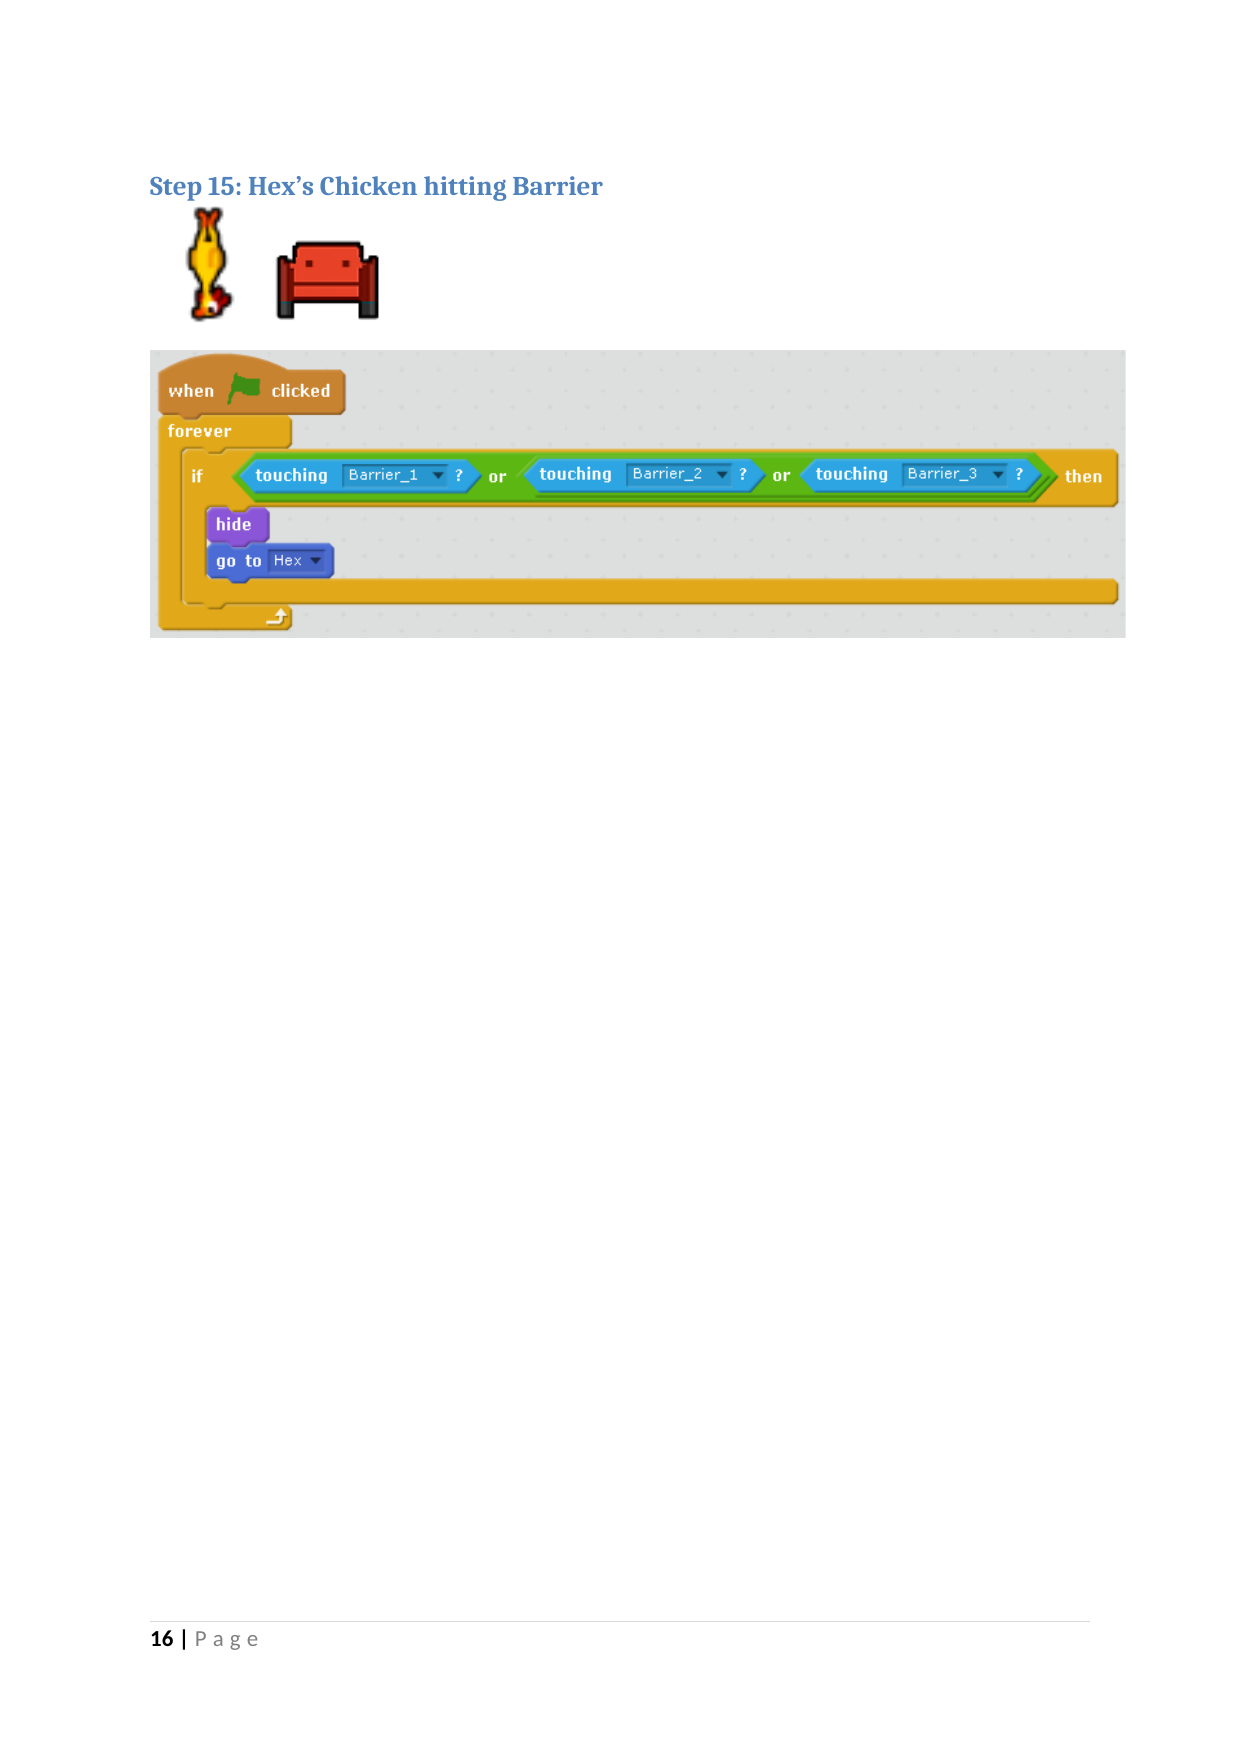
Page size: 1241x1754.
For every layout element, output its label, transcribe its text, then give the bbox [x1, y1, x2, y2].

picture [150, 350, 1126, 638]
subtitle Step 15: Hex’s Chicken hitting Barrier [150, 171, 1090, 202]
picture [150, 206, 387, 325]
